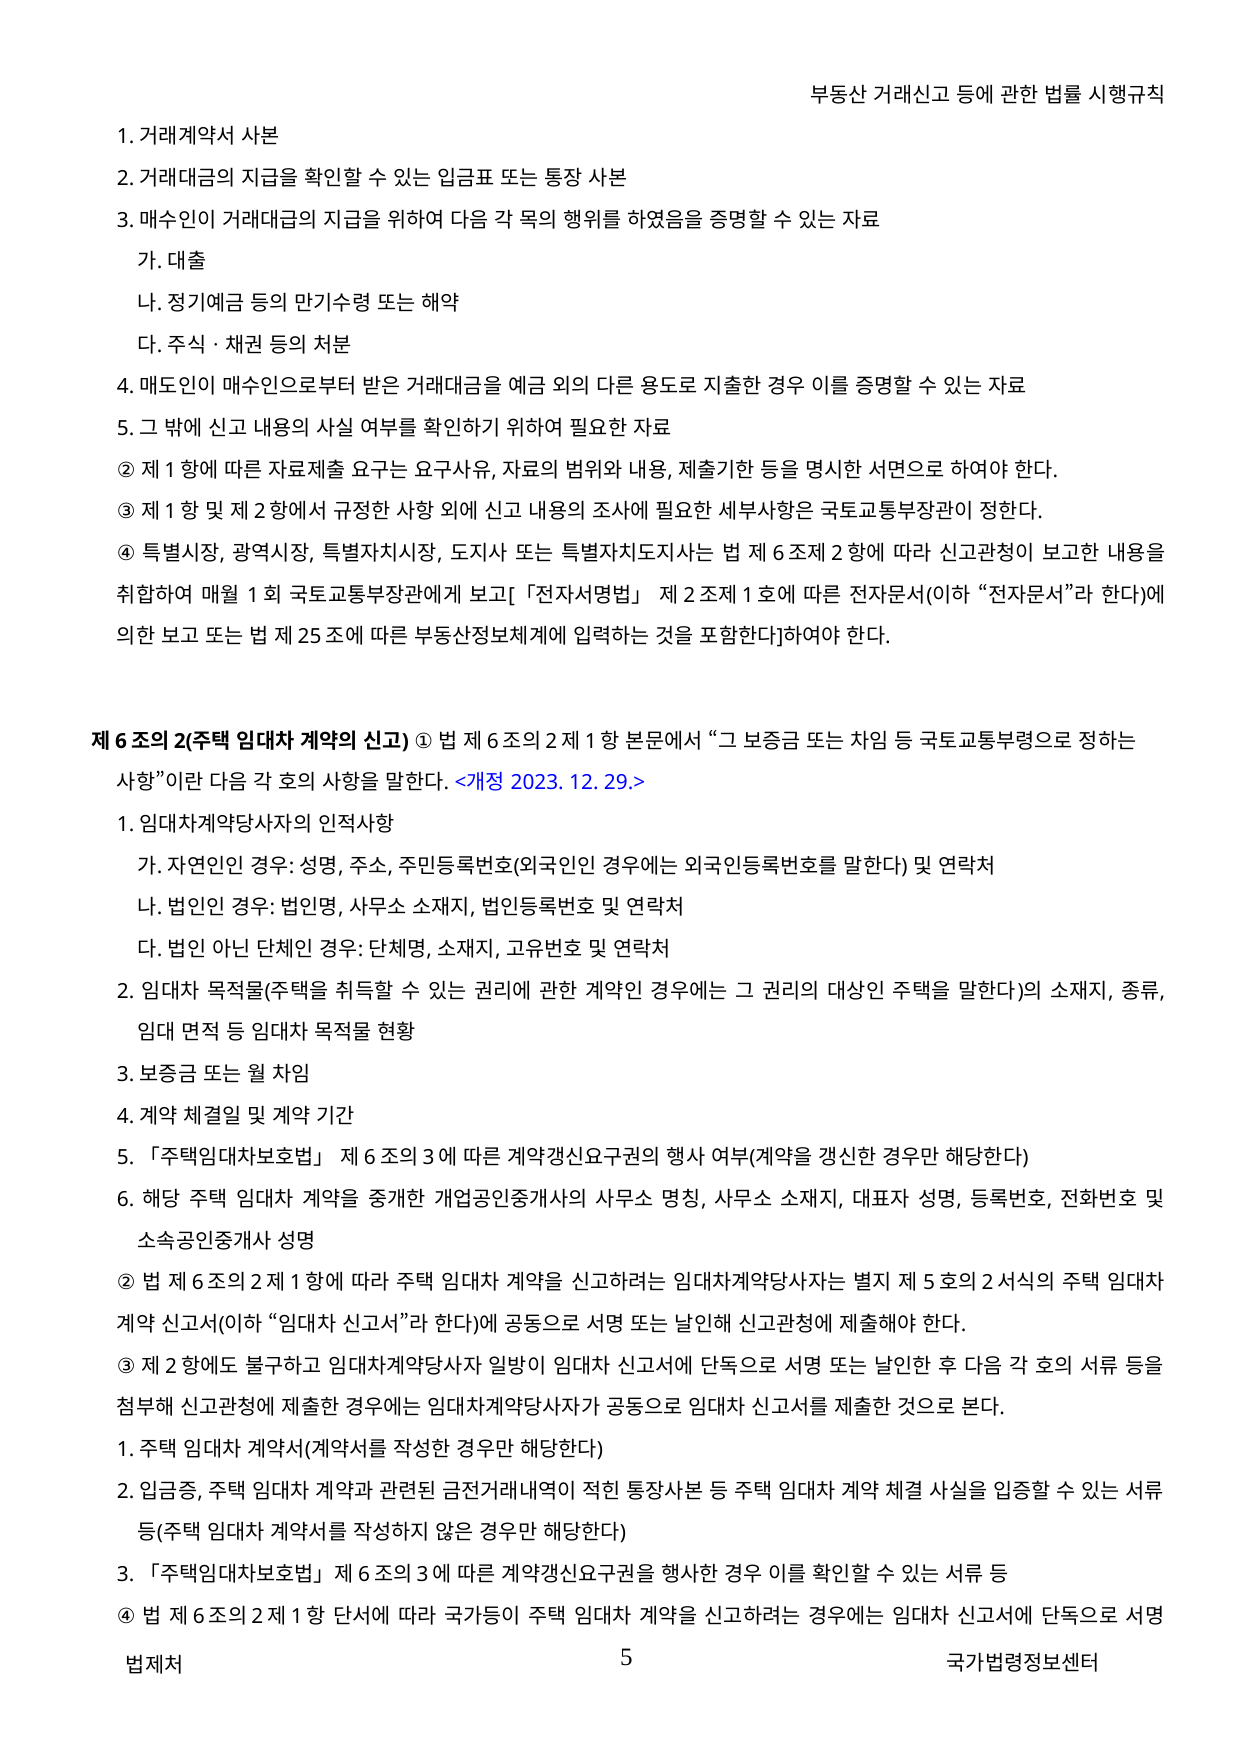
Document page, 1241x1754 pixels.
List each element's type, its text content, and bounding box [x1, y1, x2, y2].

text 나. 정기예금 등의 만기수령 또는 해약 [137, 275, 1165, 317]
text 3. 「주택임대차보호법」제6조의3에 따른 계약갱신요구권을 행사한 경우 이를 확인할 수 있는 서류 등 [117, 1546, 1165, 1587]
text ② 법 제6조의2제1항에 따라 주택 임대차 계약을 신고하려는 임대차계약당사자는 별지 제5호의2서식의 주택 임대차 계약 신고서(이하 “임대차 신고서”라 한다)에 공동으로 서명 또는 날인해 신고관청에 제출해야 한다. [117, 1254, 1165, 1337]
text 5. 「주택임대차보호법」 제6조의3에 따른 계약갱신요구권의 행사 여부(계약을 갱신한 경우만 해당한다) [117, 1129, 1165, 1171]
text 가. 대출 [137, 233, 1165, 275]
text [117, 1587, 1165, 1629]
text 4. 매도인이 매수인으로부터 받은 거래대금을 예금 외의 다른 용도로 지출한 경우 이를 증명할 수 있는 자료 [117, 358, 1165, 400]
text 3. 보증금 또는 월 차임 [117, 1046, 1165, 1087]
text 1. 임대차계약당사자의 인적사항 [117, 796, 1165, 837]
text 1. 주택 임대차 계약서(계약서를 작성한 경우만 해당한다) [117, 1421, 1165, 1462]
text 다. 주식ㆍ채권 등의 처분 [137, 317, 1165, 358]
text ③ 제1항 및 제2항에서 규정한 사항 외에 신고 내용의 조사에 필요한 세부사항은 국토교통부장관이 정한다. [117, 483, 1165, 525]
text 6. 해당 주택 임대차 계약을 중개한 개업공인중개사의 사무소 명칭, 사무소 소재지, 대표자 성명, 등록번호, 전화번호 및 소속공인중개사 성명 [117, 1171, 1165, 1254]
text 2. 임대차 목적물(주택을 취득할 수 있는 권리에 관한 계약인 경우에는 그 권리의 대상인 주택을 말한다)의 소재지, 종류, 임대 면적 등 임대차 목적물 현황 [117, 962, 1165, 1046]
text 2. 거래대금의 지급을 확인할 수 있는 입금표 또는 통장 사본 [117, 150, 1165, 192]
text 3. 매수인이 거래대급의 지급을 위하여 다음 각 목의 행위를 하였음을 증명할 수 있는 자료 [117, 192, 1165, 233]
text ③ 제2항에도 불구하고 임대차계약당사자 일방이 임대차 신고서에 단독으로 서명 또는 날인한 후 다음 각 호의 서류 등을 첨부해 신고관청에 제출한 경우에는 임대차계약당사자가 공동으로 임대차 신고서를 제출한 것으로 본다. [117, 1337, 1165, 1421]
text ② 제1항에 따른 자료제출 요구는 요구사유, 자료의 범위와 내용, 제출기한 등을 명시한 서면으로 하여야 한다. [117, 442, 1165, 483]
text 2. 입금증, 주택 임대차 계약과 관련된 금전거래내역이 적힌 통장사본 등 주택 임대차 계약 체결 사실을 입증할 수 있는 서류 등(주택 임대차 계약서를 작성하지 않은 경우만 해당한다) [117, 1462, 1165, 1546]
text 나. 법인인 경우: 법인명, 사무소 소재지, 법인등록번호 및 연락처 [137, 879, 1165, 921]
text 1. 거래계약서 사본 [117, 108, 1165, 150]
text 제6조의2(주택 임대차 계약의 신고) ① 법 제6조의2제1항 본문에서 “그 보증금 또는 차임 등 국토교통부령으로 정하는 사항”이란 다음 각 호의 사항을 말한다. <개정 2023. 12. 29.> [92, 712, 1165, 796]
text ④ 특별시장, 광역시장, 특별자치시장, 도지사 또는 특별자치도지사는 법 제6조제2항에 따라 신고관청이 보고한 내용을 취합하여 매월 1회 국토교통부장관에게 보고[「전자서명법」 제2조제1호에 따른 전자문서(이하 “전자문서”라 한다)에 의한 보고 또는 법 제25조에 따른 부동산정보체계에 입력하는 것을 포함한다]하여야 한다. [117, 525, 1165, 650]
text 5. 그 밖에 신고 내용의 사실 여부를 확인하기 위하여 필요한 자료 [117, 400, 1165, 442]
text 가. 자연인인 경우: 성명, 주소, 주민등록번호(외국인인 경우에는 외국인등록번호를 말한다) 및 연락처 [137, 837, 1165, 879]
text 다. 법인 아닌 단체인 경우: 단체명, 소재지, 고유번호 및 연락처 [137, 921, 1165, 962]
text 4. 계약 체결일 및 계약 기간 [117, 1087, 1165, 1129]
